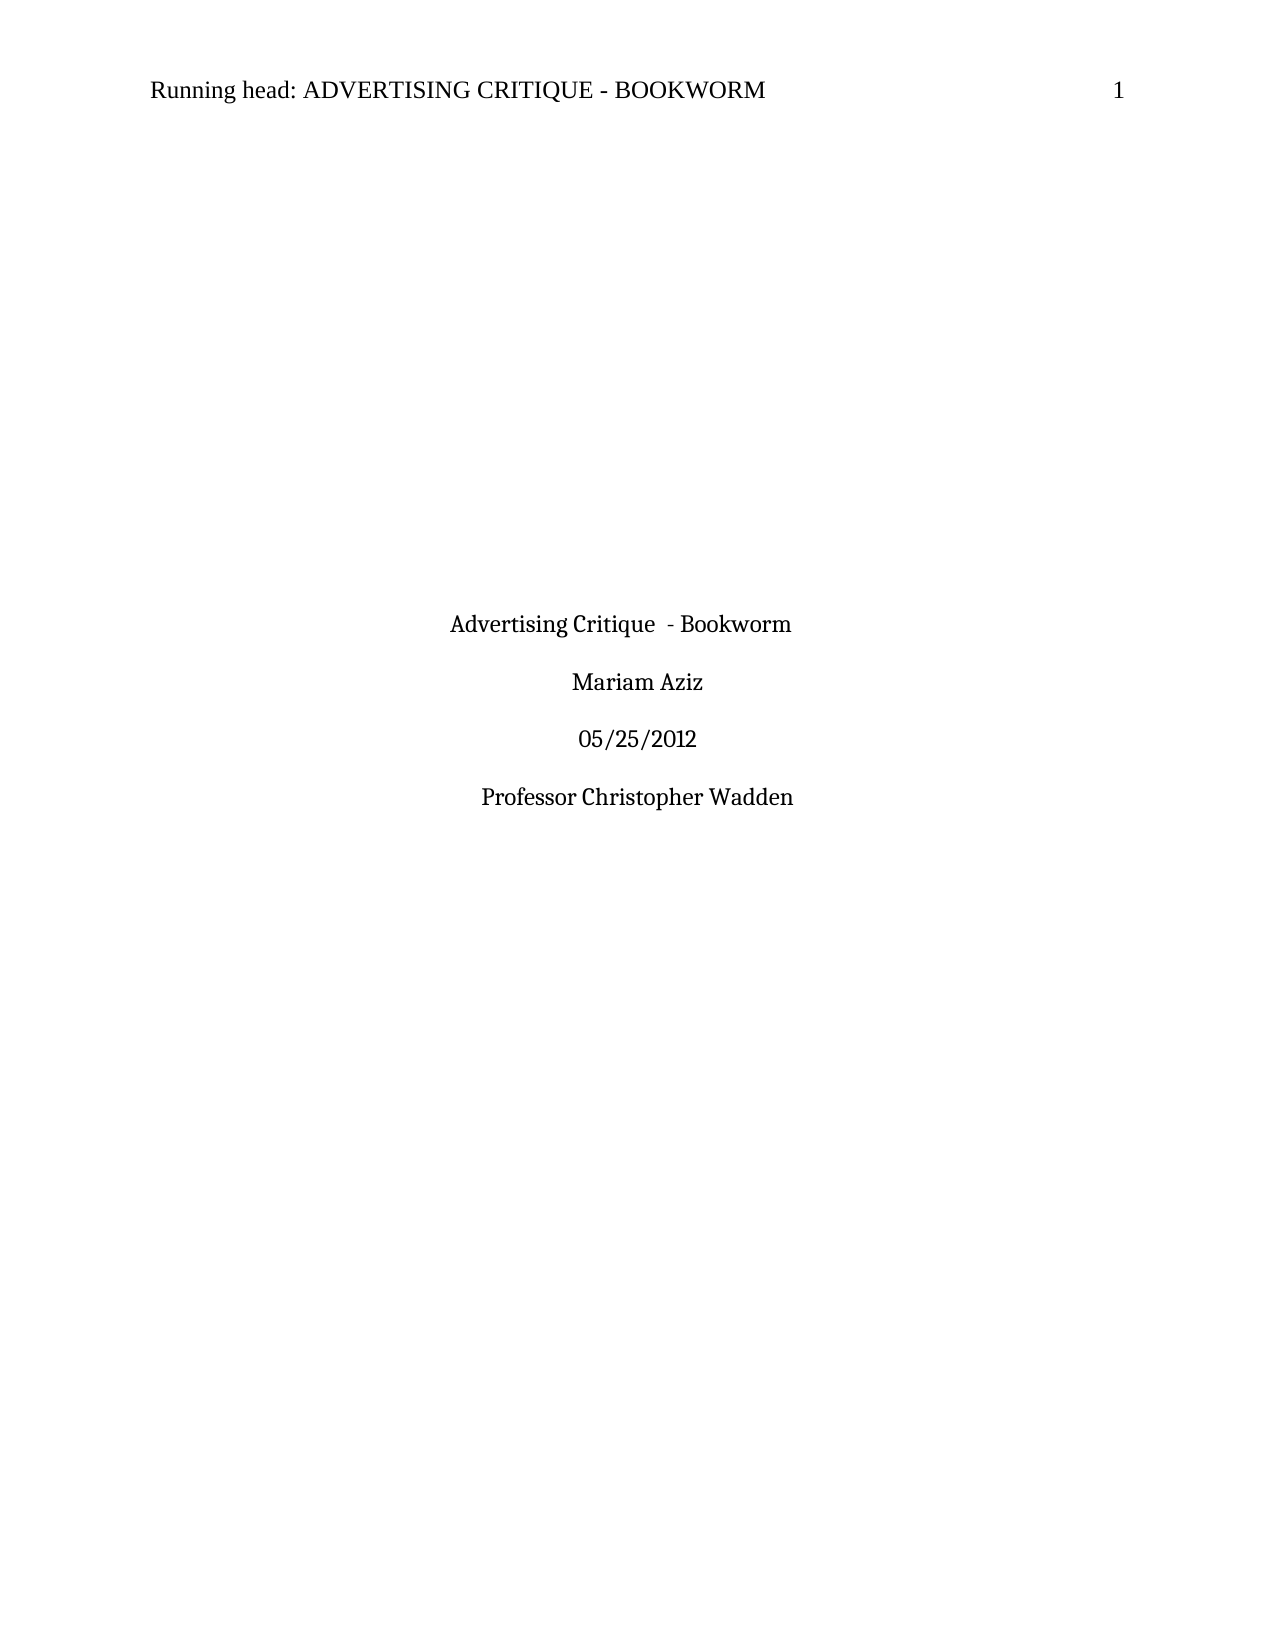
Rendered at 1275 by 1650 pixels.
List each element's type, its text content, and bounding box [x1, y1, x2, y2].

text Professor Christopher Wadden [150, 782, 1125, 811]
text Mariam Aziz [150, 667, 1125, 696]
text Advertising Critique - Bookworm [450, 610, 1125, 639]
text 05/25/2012 [150, 725, 1125, 754]
